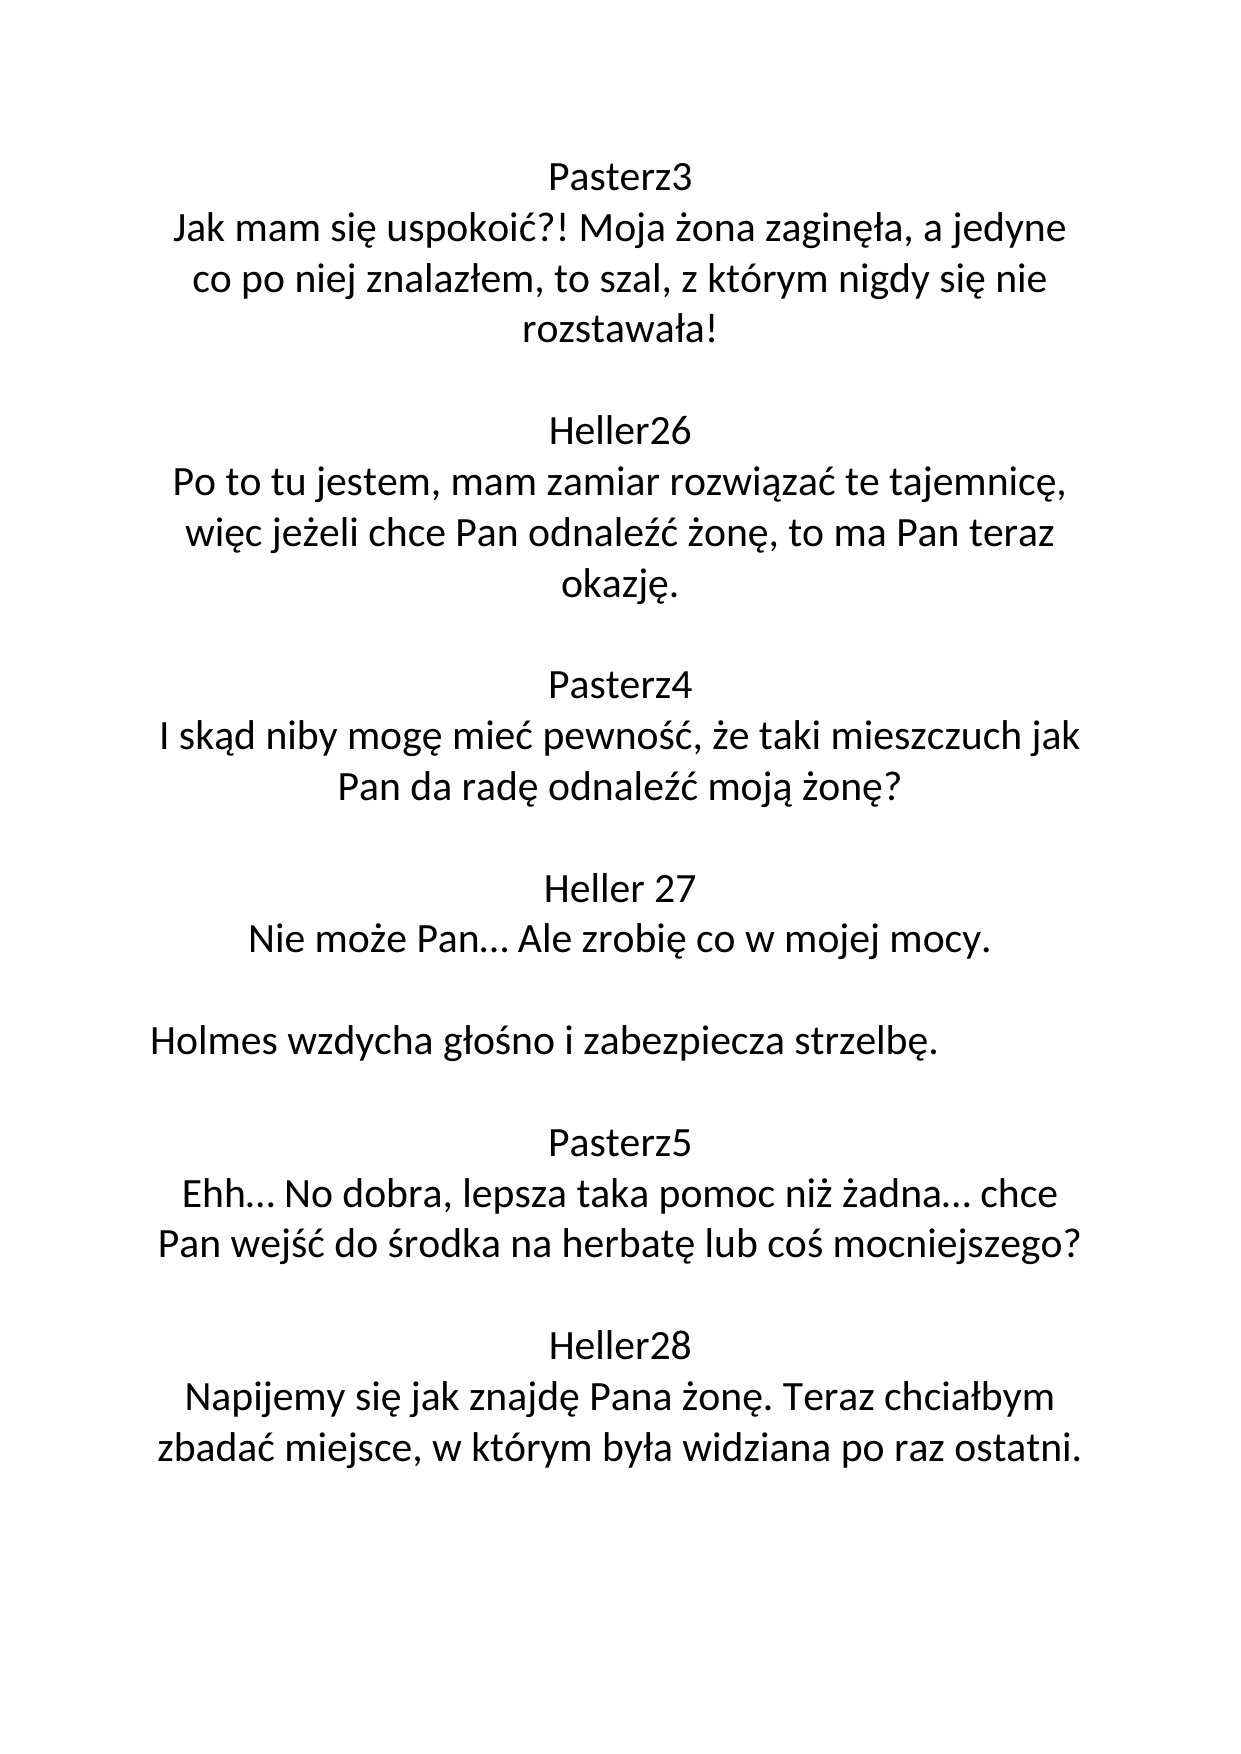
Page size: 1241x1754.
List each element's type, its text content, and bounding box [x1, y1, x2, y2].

text Pasterz3 [150, 150, 1090, 201]
text Heller 27 [150, 862, 1090, 912]
text Jak mam się uspokoić?! Moja żona zaginęła, a jedyne co po niej znalazłem, to szal, z którym nigdy się nie rozstawała! [150, 201, 1090, 353]
text Po to tu jestem, mam zamiar rozwiązać te tajemnicę, więc jeżeli chce Pan odnaleźć żonę, to ma Pan teraz okazję. [150, 455, 1090, 607]
text Nie może Pan… Ale zrobię co w mojej mocy. [150, 912, 1090, 963]
text Napijemy się jak znajdę Pana żonę. Teraz chciałbym zbadać miejsce, w którym była widziana po raz ostatni. [150, 1370, 1090, 1472]
text Heller26 [150, 404, 1090, 455]
text Ehh… No dobra, lepsza taka pomoc niż żadna… chce Pan wejść do środka na herbatę lub coś mocniejszego? [150, 1167, 1090, 1268]
text Heller28 [150, 1319, 1090, 1370]
text Holmes wzdycha głośno i zabezpiecza strzelbę. [150, 1014, 1090, 1065]
text Pasterz4 [150, 658, 1090, 709]
text Pasterz5 [150, 1116, 1090, 1167]
text I skąd niby mogę mieć pewność, że taki mieszczuch jak Pan da radę odnaleźć moją żonę? [150, 709, 1090, 811]
